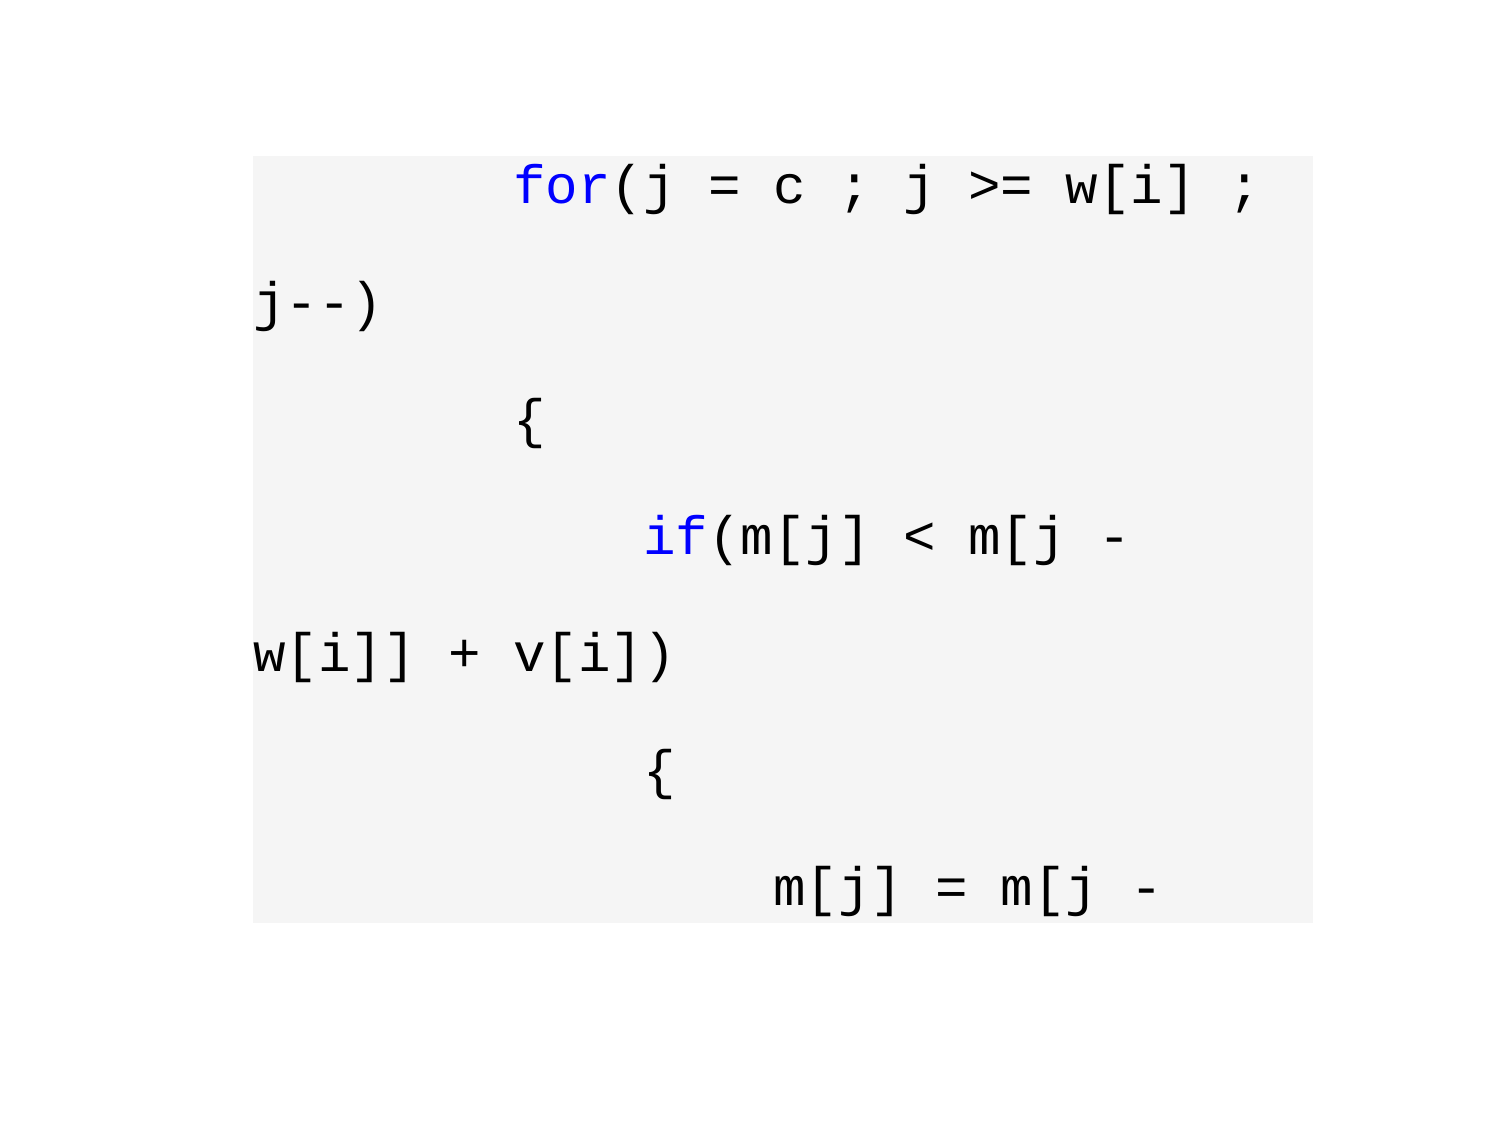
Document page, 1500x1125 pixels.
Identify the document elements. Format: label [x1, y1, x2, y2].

text [253, 156, 1313, 923]
